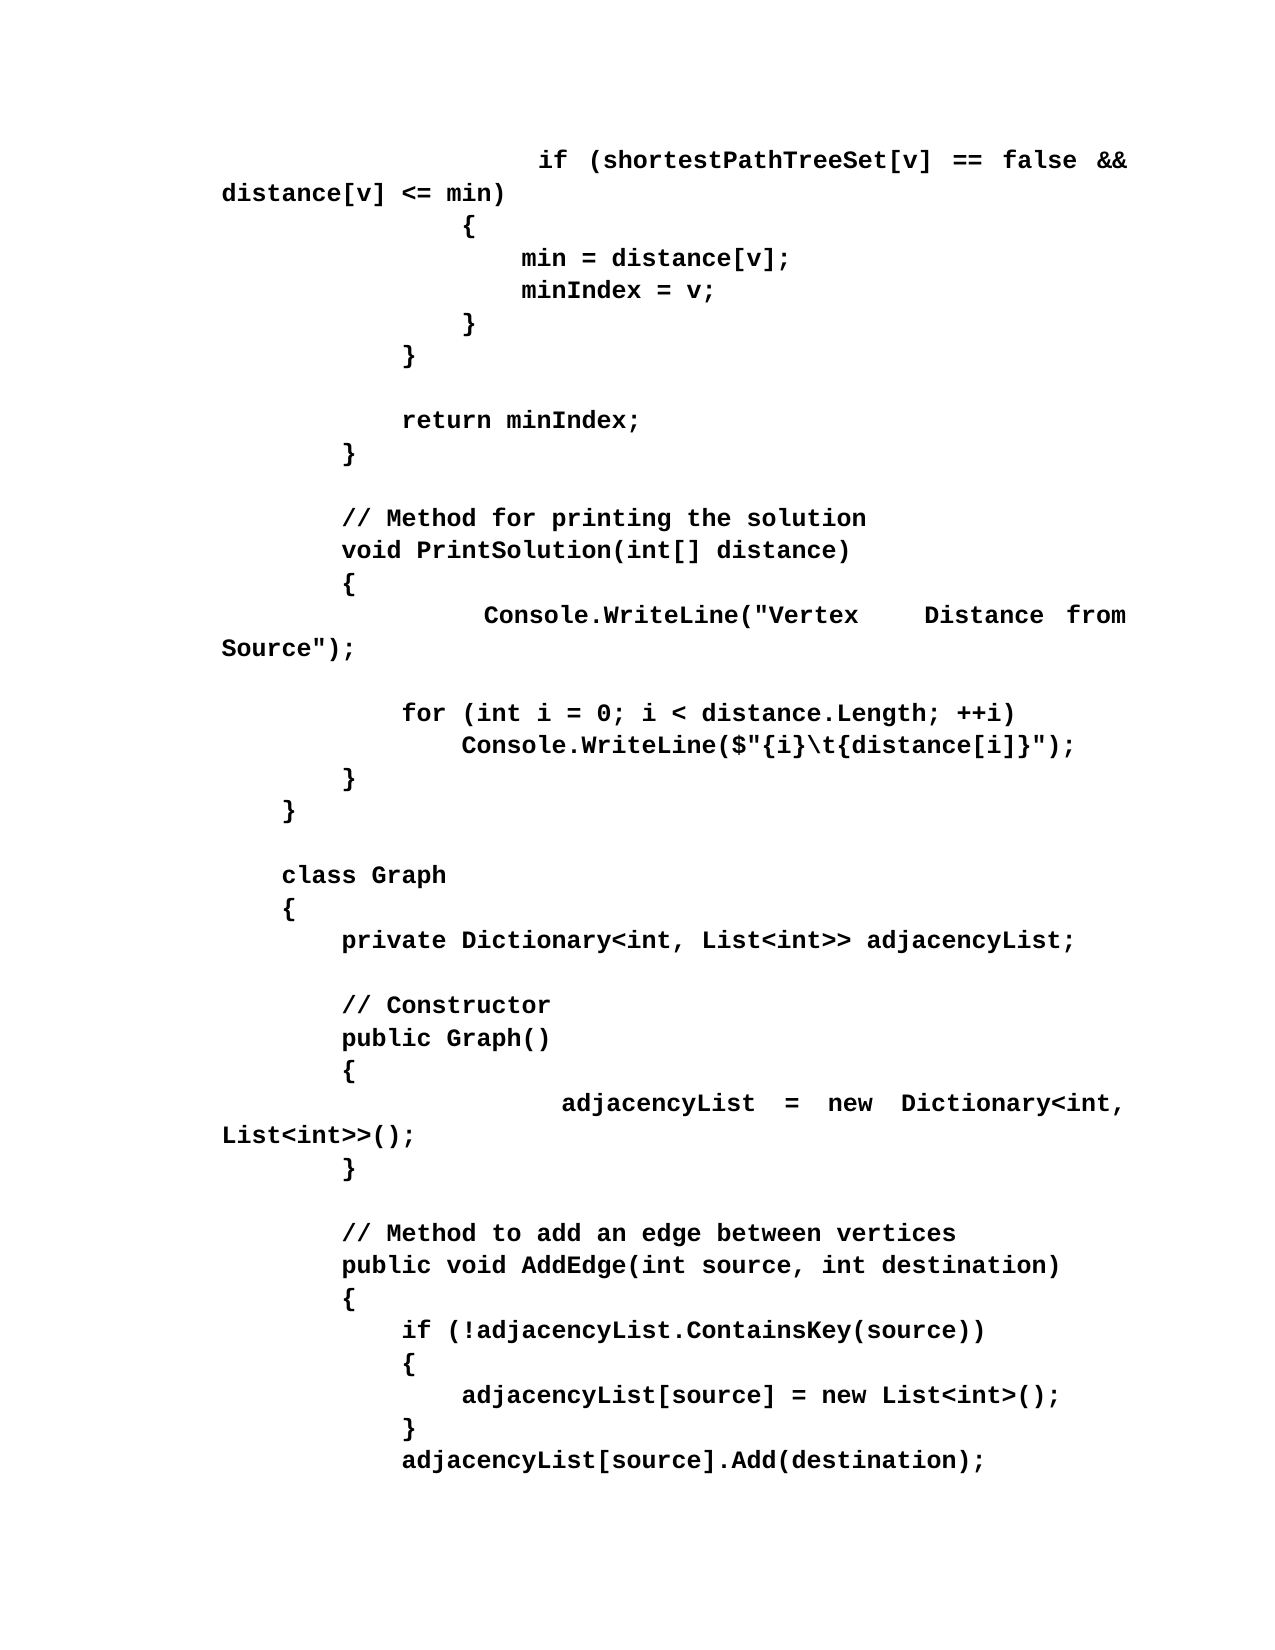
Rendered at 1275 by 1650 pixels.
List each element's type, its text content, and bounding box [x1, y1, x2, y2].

list for (int i = 0; i < distance.Length; ++i) [221, 700, 1127, 728]
list { [221, 1350, 1127, 1378]
list } [221, 440, 1127, 468]
list minIndex = v; [221, 278, 1127, 306]
list { [221, 895, 1127, 923]
list } [221, 343, 1127, 371]
list } [221, 310, 1127, 338]
list } [221, 1415, 1127, 1443]
list adjacencyList = new Dictionary<int, List<int>>(); [221, 1090, 1127, 1151]
list private Dictionary<int, List<int>> adjacencyList; [221, 928, 1127, 956]
list public Graph() [221, 1025, 1127, 1053]
list } [221, 1155, 1127, 1183]
list // Method to add an edge between vertices [221, 1220, 1127, 1248]
list void PrintSolution(int[] distance) [221, 538, 1127, 566]
list { [221, 1058, 1127, 1086]
list } [221, 765, 1127, 793]
list Console.WriteLine($"{i}\t{distance[i]}"); [221, 733, 1127, 761]
list class Graph [221, 863, 1127, 891]
list if (!adjacencyList.ContainsKey(source)) [221, 1318, 1127, 1346]
list // Constructor [221, 993, 1127, 1021]
list min = distance[v]; [221, 245, 1127, 273]
list // Method for printing the solution [221, 505, 1127, 533]
list { [221, 213, 1127, 241]
list { [221, 1285, 1127, 1313]
list adjacencyList[source] = new List<int>(); [221, 1383, 1127, 1411]
list { [221, 570, 1127, 598]
list return minIndex; [221, 408, 1127, 436]
list if (shortestPathTreeSet[v] == false && distance[v] <= min) [221, 148, 1127, 208]
list adjacencyList[source].Add(destination); [221, 1448, 1127, 1476]
list public void AddEdge(int source, int destination) [221, 1253, 1127, 1281]
list Console.WriteLine("Vertex Distance from Source"); [221, 603, 1127, 663]
list } [221, 798, 1127, 826]
